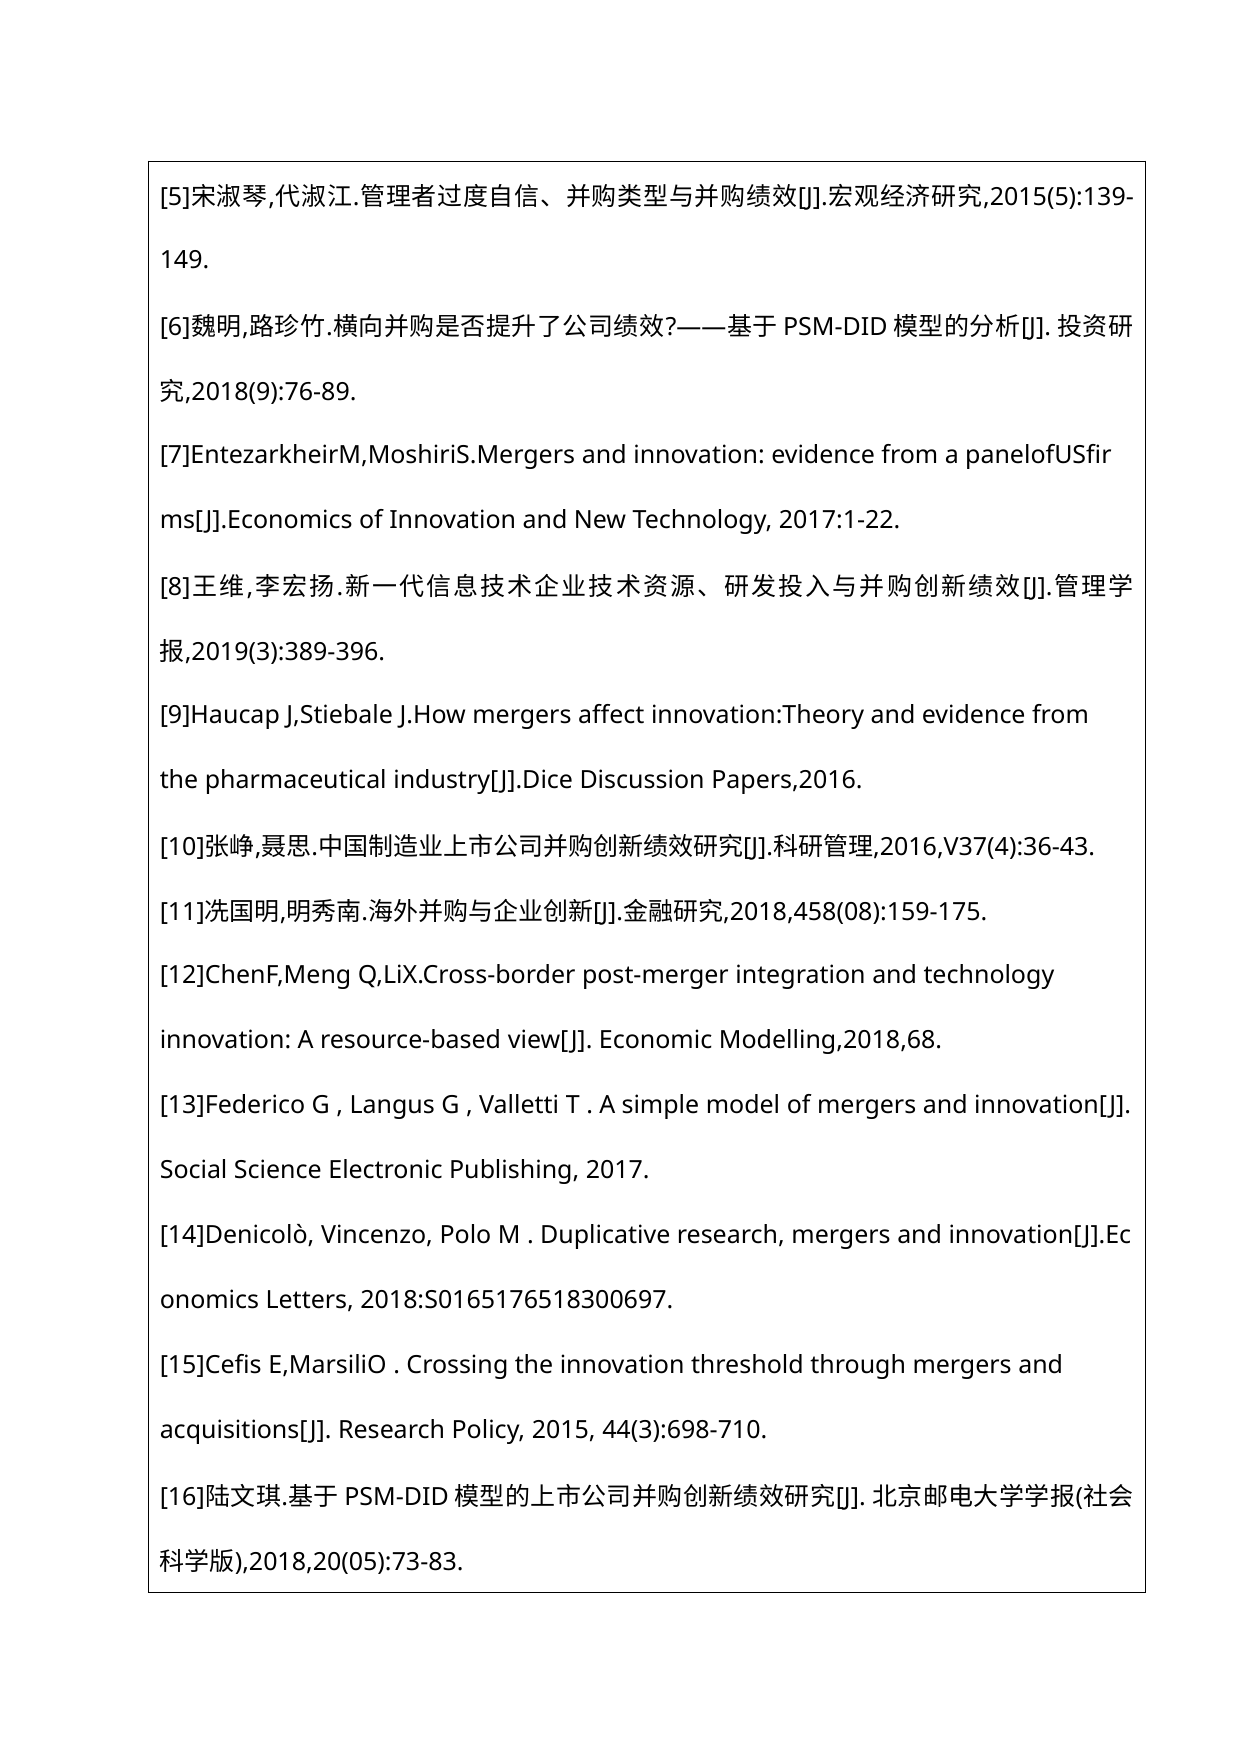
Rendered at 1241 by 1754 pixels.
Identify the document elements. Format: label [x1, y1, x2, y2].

table_header [149, 162, 1145, 1592]
